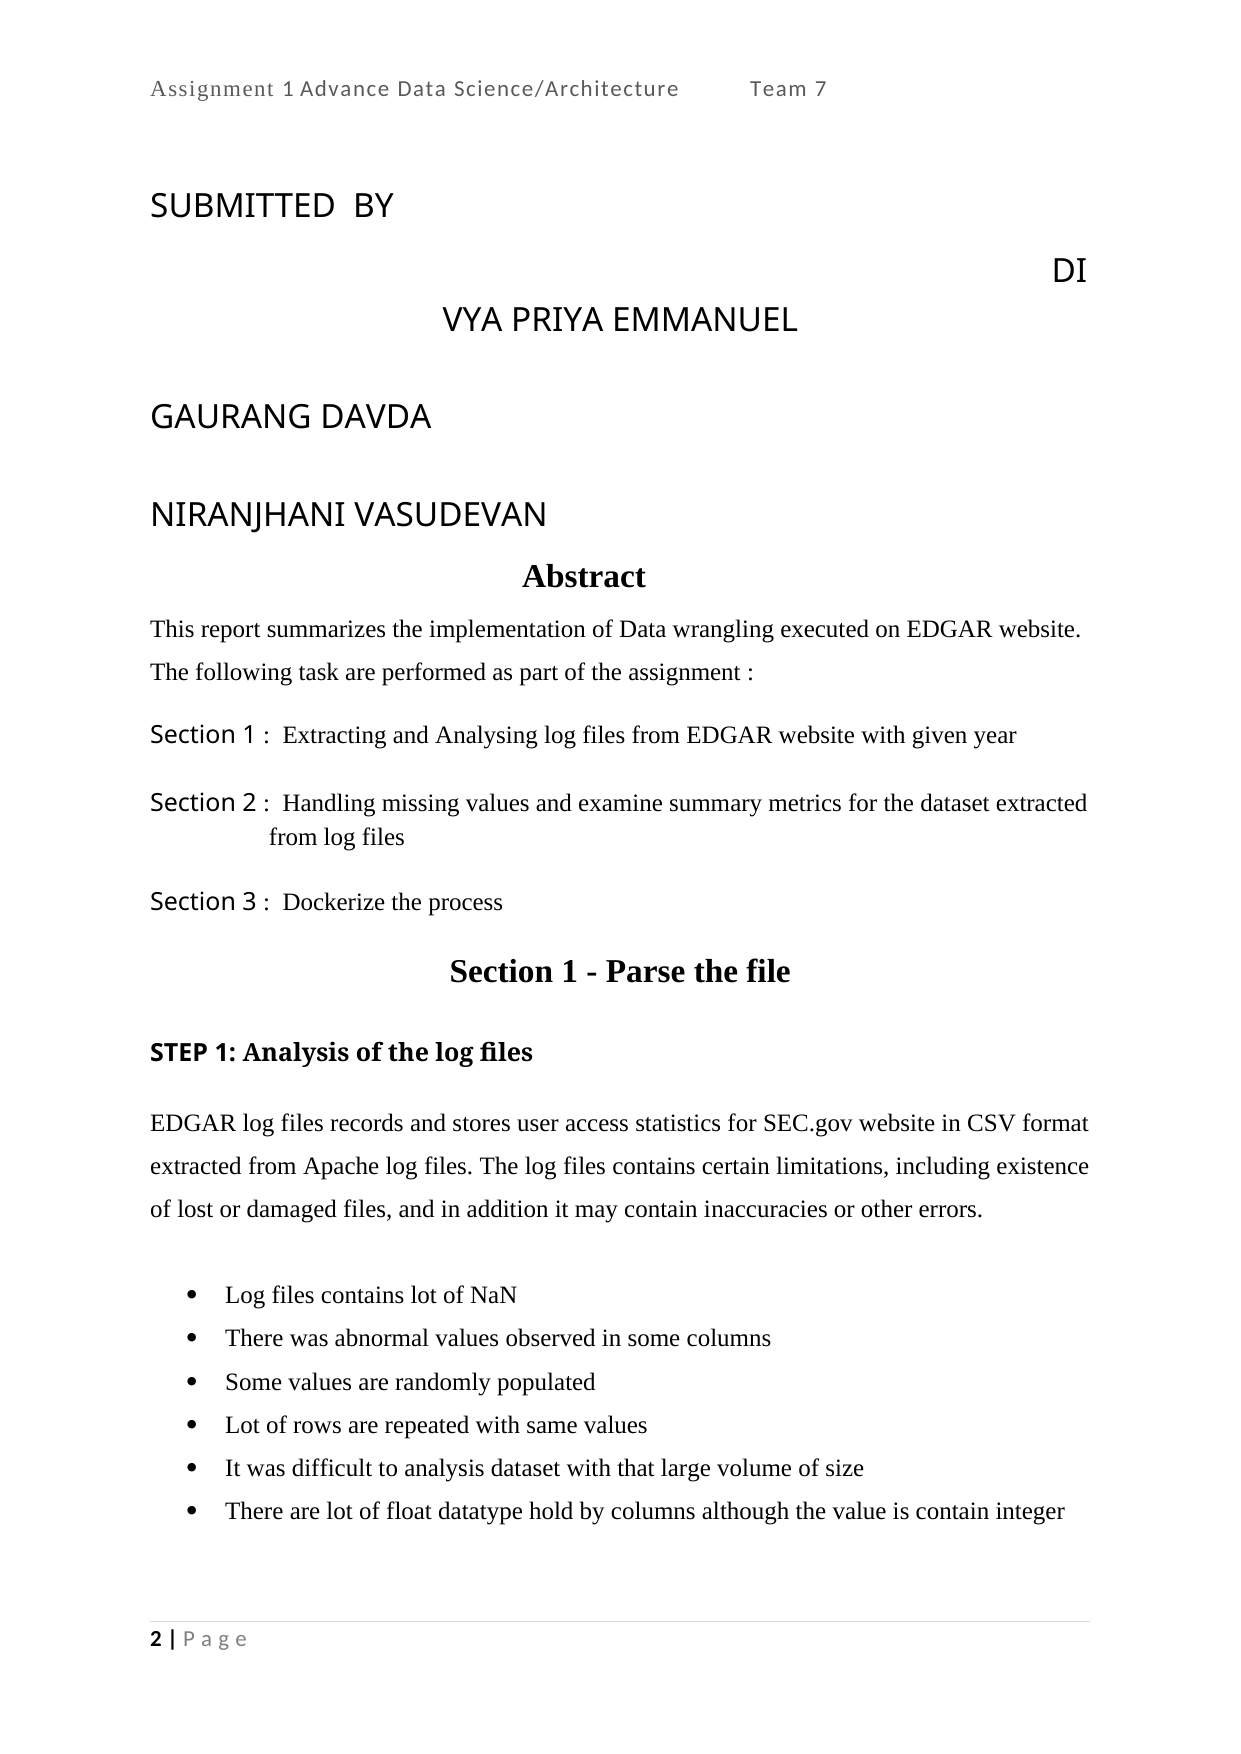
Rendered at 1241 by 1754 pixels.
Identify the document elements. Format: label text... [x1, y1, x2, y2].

list There are lot of float datatype hold by columns although the value is contain integer [187, 1496, 1090, 1525]
list Log files contains lot of NaN [187, 1280, 1090, 1309]
list Lot of rows are repeated with same values [187, 1410, 1090, 1438]
text DIVYA PRIYA EMMANUEL [150, 247, 1090, 342]
text Section 2 : Handling missing values and examine summary metrics for the dataset extracted [150, 785, 1090, 819]
text from log files [150, 822, 1090, 850]
text SUBMITTED BY [150, 150, 1090, 227]
text GAURANG DAVDA [150, 362, 1090, 439]
list Some values are randomly populated [187, 1367, 1090, 1395]
list There was abnormal values observed in some columns [187, 1323, 1090, 1352]
text Abstract [150, 556, 1090, 594]
text Section 1 - Parse the file [150, 952, 1090, 990]
text NIRANJHANI VASUDEVAN [150, 459, 1090, 536]
text Section 3 : Dockerize the process [150, 884, 1090, 918]
text STEP 1: Analysis of the log files [150, 1034, 1090, 1068]
text EDGAR log files records and stores user access statistics for SEC.gov website in CSV format extracted from Apache log files. The log files contains certain limitations, including existence of lost or damaged files, and in addition it may contain inaccuracies or other errors. [150, 1108, 1090, 1223]
text Section 1 : Extracting and Analysing log files from EDGAR website with given year [150, 717, 1090, 751]
text This report summarizes the implementation of Data wrangling executed on EDGAR website. The following task are performed as part of the assignment : [150, 614, 1090, 686]
list It was difficult to analysis dataset with that large volume of size [187, 1453, 1090, 1482]
